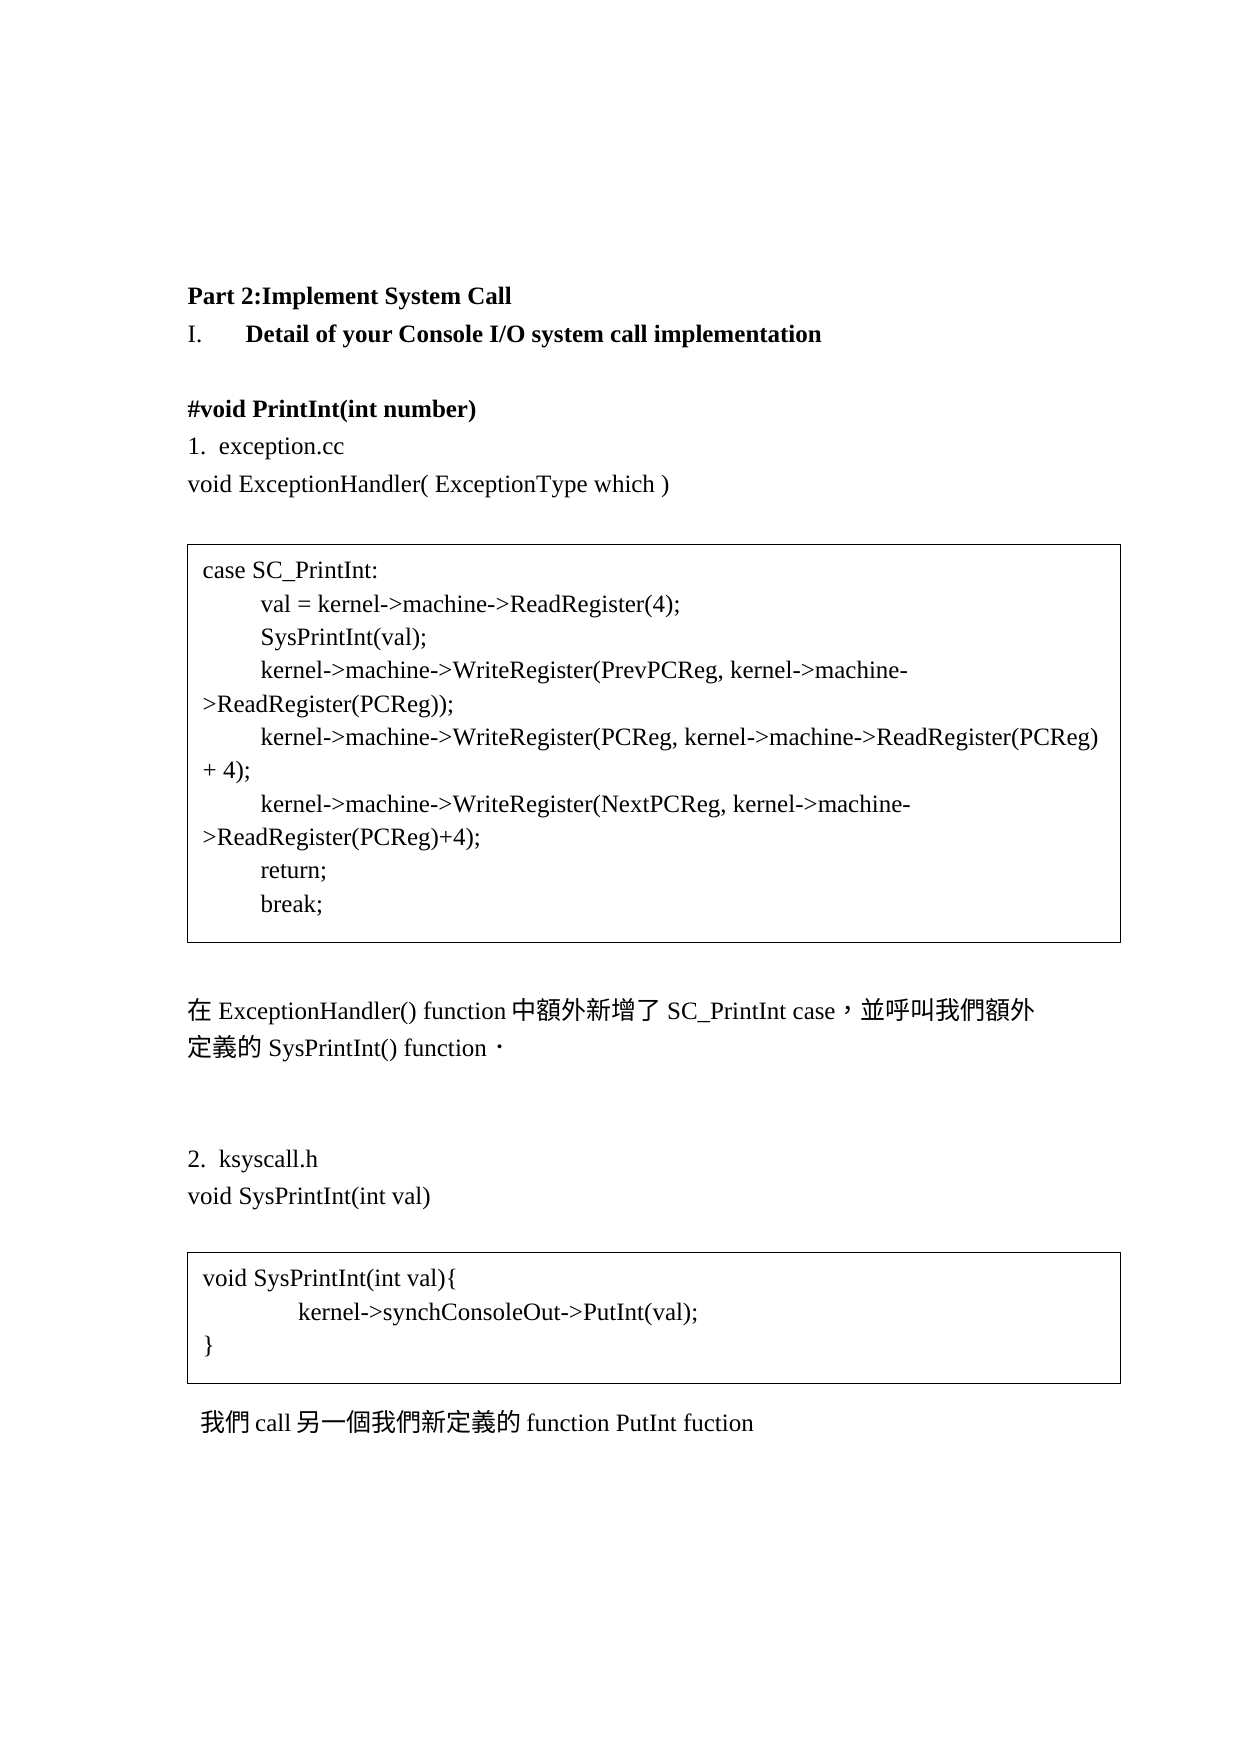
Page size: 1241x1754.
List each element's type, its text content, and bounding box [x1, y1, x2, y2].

text 我們call另一個我們新定義的function PutInt fuction [187, 1402, 1053, 1439]
list #void PrintInt(int number) [187, 389, 1053, 427]
text void SysPrintInt(int val) [187, 1177, 1053, 1214]
text void ExceptionHandler( ExceptionType which ) [187, 464, 1053, 502]
text 在 ExceptionHandler() function中額外新增了 SC_PrintInt case，並呼叫我們額外定義的 SysPrintInt() function． [187, 989, 1053, 1064]
list Detail of your Console I/O system call implementation [187, 314, 1053, 352]
text 2. ksyscall.h [187, 1139, 1053, 1177]
text 1. exception.cc [187, 427, 1053, 464]
text Part 2:Implement System Call [187, 277, 1053, 314]
